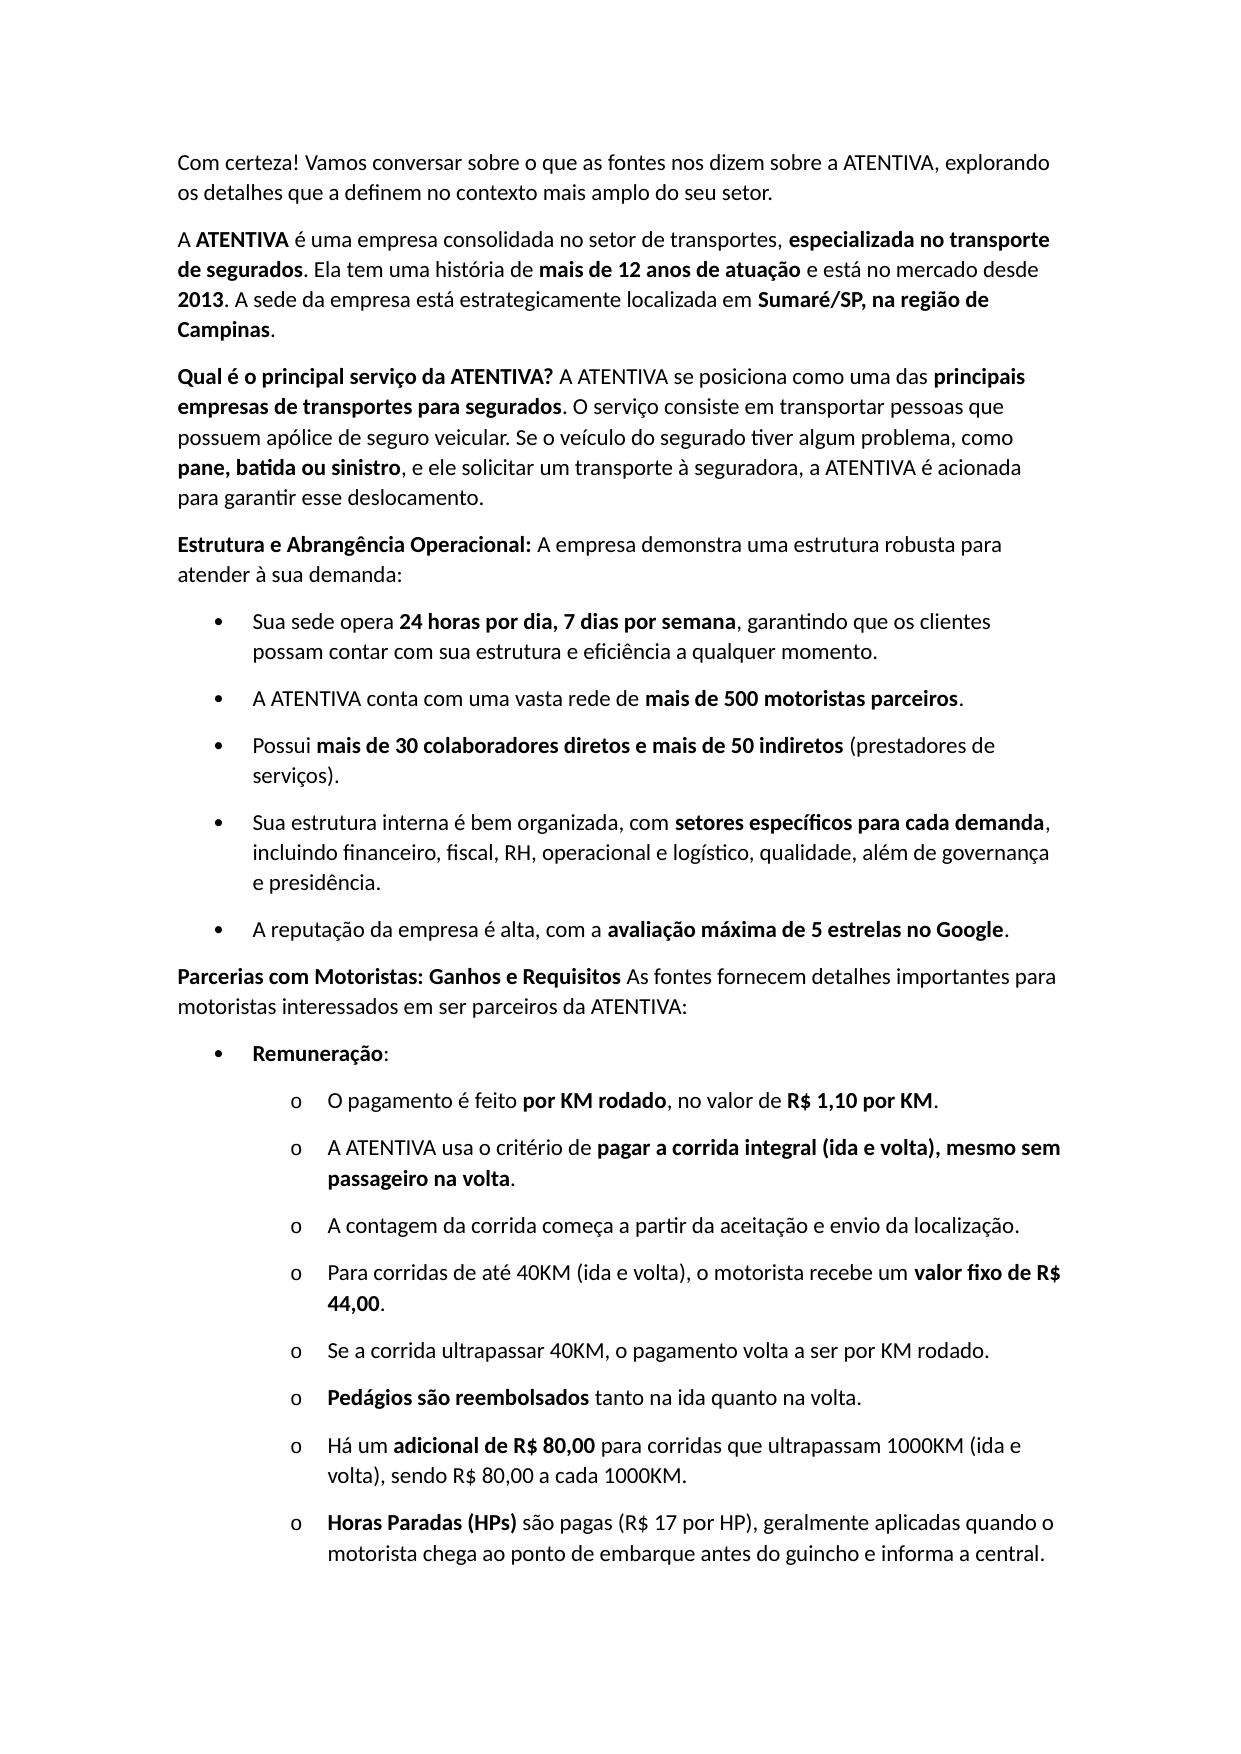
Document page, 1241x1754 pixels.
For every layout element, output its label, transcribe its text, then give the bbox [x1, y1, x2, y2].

text Com certeza! Vamos conversar sobre o que as fontes nos dizem sobre a ATENTIVA, explorando os detalhes que a definem no contexto mais amplo do seu setor. [177, 148, 1063, 206]
text Estrutura e Abrangência Operacional: A empresa demonstra uma estrutura robusta para atender à sua demanda: [177, 530, 1063, 588]
text A ATENTIVA é uma empresa consolidada no setor de transportes, especializada no transporte de segurados. Ela tem uma história de mais de 12 anos de atuação e está no mercado desde 2013. A sede da empresa está estrategicamente localizada em Sumaré/SP, na região de Campinas. [177, 225, 1063, 343]
text Parcerias com Motoristas: Ganhos e Requisitos As fontes fornecem detalhes importantes para motoristas interessados em ser parceiros da ATENTIVA: [177, 962, 1063, 1020]
list O pagamento é feito por KM rodado, no valor de R$ 1,10 por KM. [290, 1086, 1063, 1115]
list Pedágios são reembolsados tanto na ida quanto na volta. [290, 1383, 1063, 1412]
list Sua sede opera 24 horas por dia, 7 dias por semana, garantindo que os clientes possam contar com sua estrutura e eficiência a qualquer momento. [215, 607, 1063, 665]
list Se a corrida ultrapassar 40KM, o pagamento volta a ser por KM rodado. [290, 1336, 1063, 1365]
list Horas Paradas (HPs) são pagas (R$ 17 por HP), geralmente aplicadas quando o motorista chega ao ponto de embarque antes do guincho e informa a central. [290, 1508, 1063, 1567]
list A reputação da empresa é alta, com a avaliação máxima de 5 estrelas no Google. [215, 915, 1063, 943]
list Para corridas de até 40KM (ida e volta), o motorista recebe um valor fixo de R$ 44,00. [290, 1258, 1063, 1317]
list Remuneração: [215, 1039, 1063, 1067]
list Há um adicional de R$ 80,00 para corridas que ultrapassam 1000KM (ida e volta), sendo R$ 80,00 a cada 1000KM. [290, 1431, 1063, 1490]
list A contagem da corrida começa a partir da aceitação e envio da localização. [290, 1211, 1063, 1240]
list Possui mais de 30 colaboradores diretos e mais de 50 indiretos (prestadores de serviços). [215, 731, 1063, 789]
text Qual é o principal serviço da ATENTIVA? A ATENTIVA se posiciona como uma das principais empresas de transportes para segurados. O serviço consiste em transportar pessoas que possuem apólice de seguro veicular. Se o veículo do segurado tiver algum problema, como pane, batida ou sinistro, e ele solicitar um transporte à seguradora, a ATENTIVA é acionada para garantir esse deslocamento. [177, 362, 1063, 511]
list A ATENTIVA conta com uma vasta rede de mais de 500 motoristas parceiros. [215, 684, 1063, 712]
list A ATENTIVA usa o critério de pagar a corrida integral (ida e volta), mesmo sem passageiro na volta. [290, 1133, 1063, 1192]
list Sua estrutura interna é bem organizada, com setores específicos para cada demanda, incluindo financeiro, fiscal, RH, operacional e logístico, qualidade, além de governança e presidência. [215, 808, 1063, 896]
